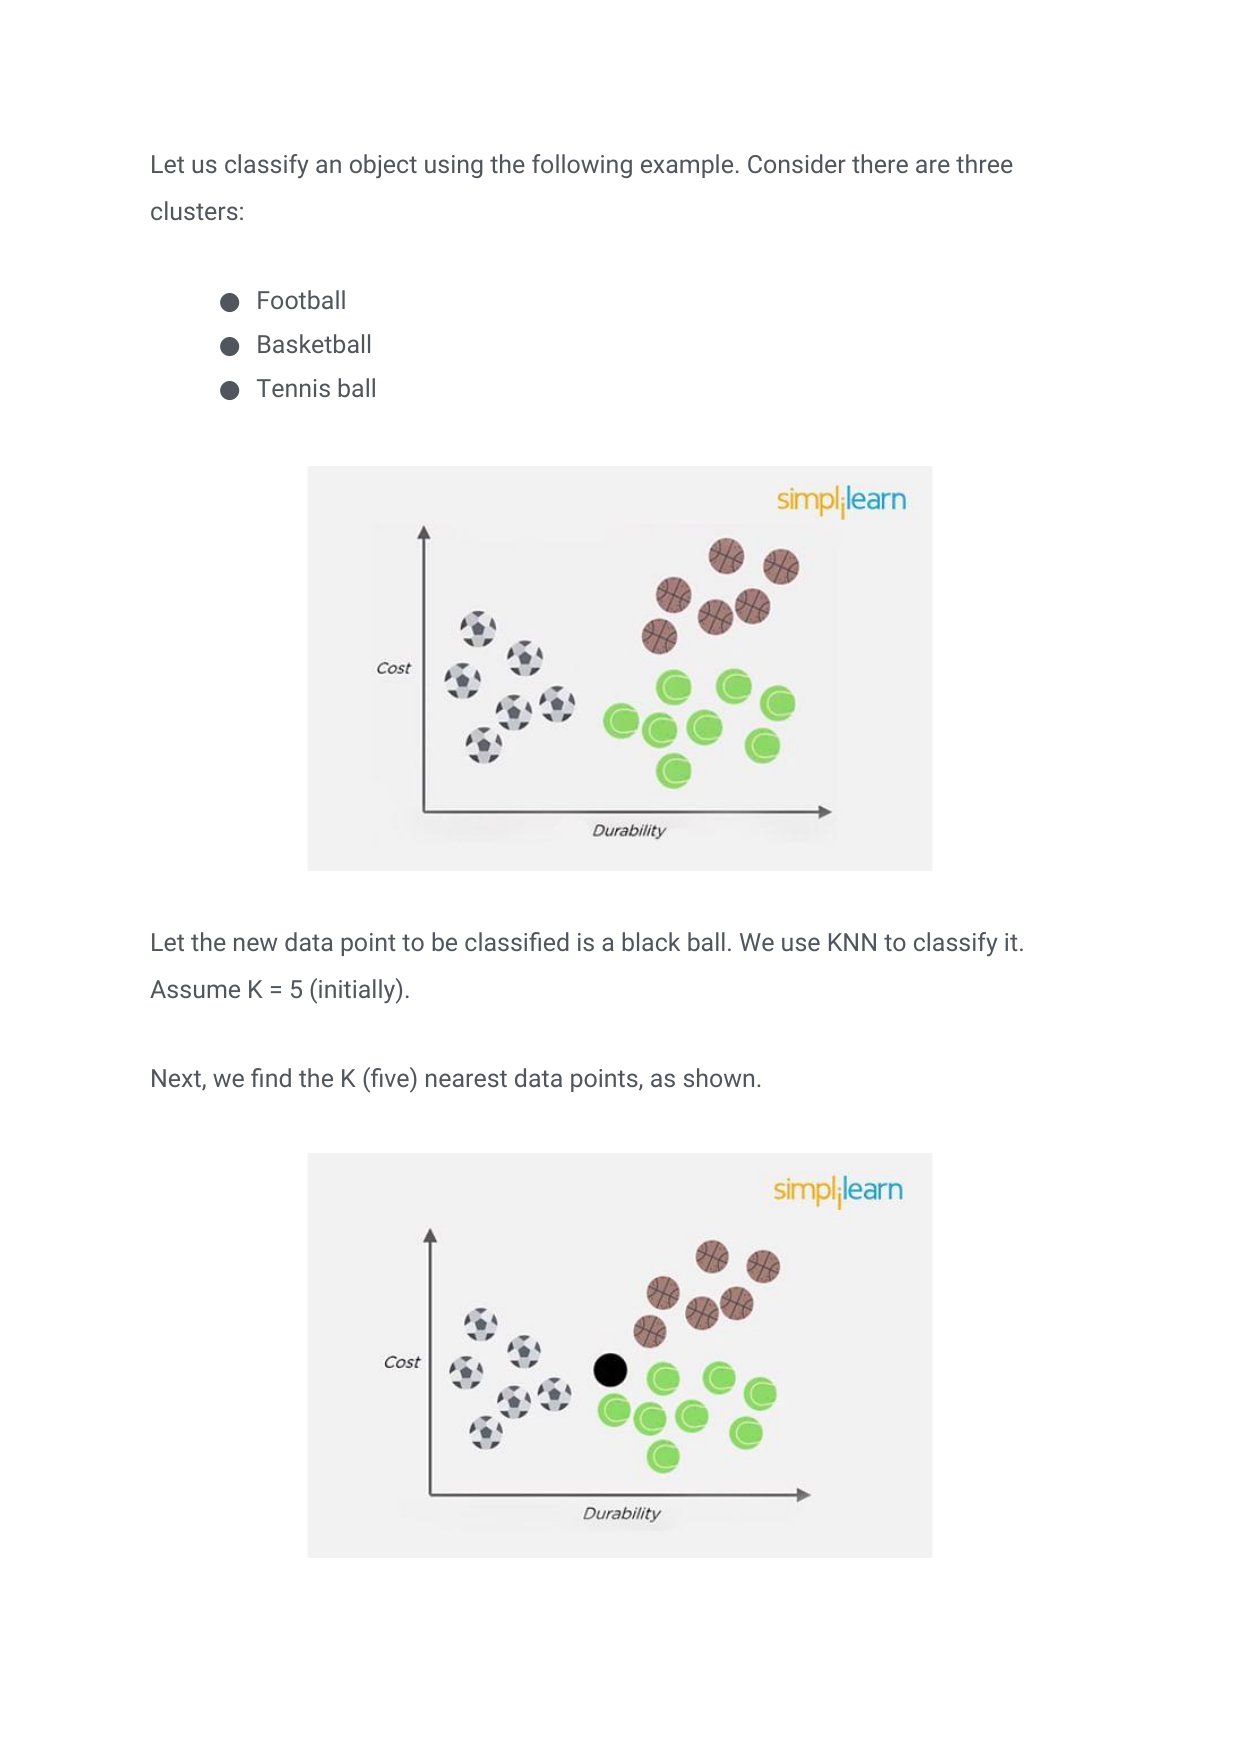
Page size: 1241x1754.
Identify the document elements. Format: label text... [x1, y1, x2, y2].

picture [307, 466, 933, 871]
list Tennis ball [219, 374, 1090, 403]
picture [307, 1153, 933, 1558]
list Basketball [219, 330, 1090, 359]
text Next, we find the K (five) nearest data points, as shown. [150, 1064, 1090, 1094]
text Let the new data point to be classified is a black ball. We use KNN to classify it. Assume K = 5 (initially). [150, 928, 1090, 1005]
text Let us classify an object using the following example. Consider there are three clusters: [150, 150, 1090, 227]
list Football [219, 286, 1090, 316]
